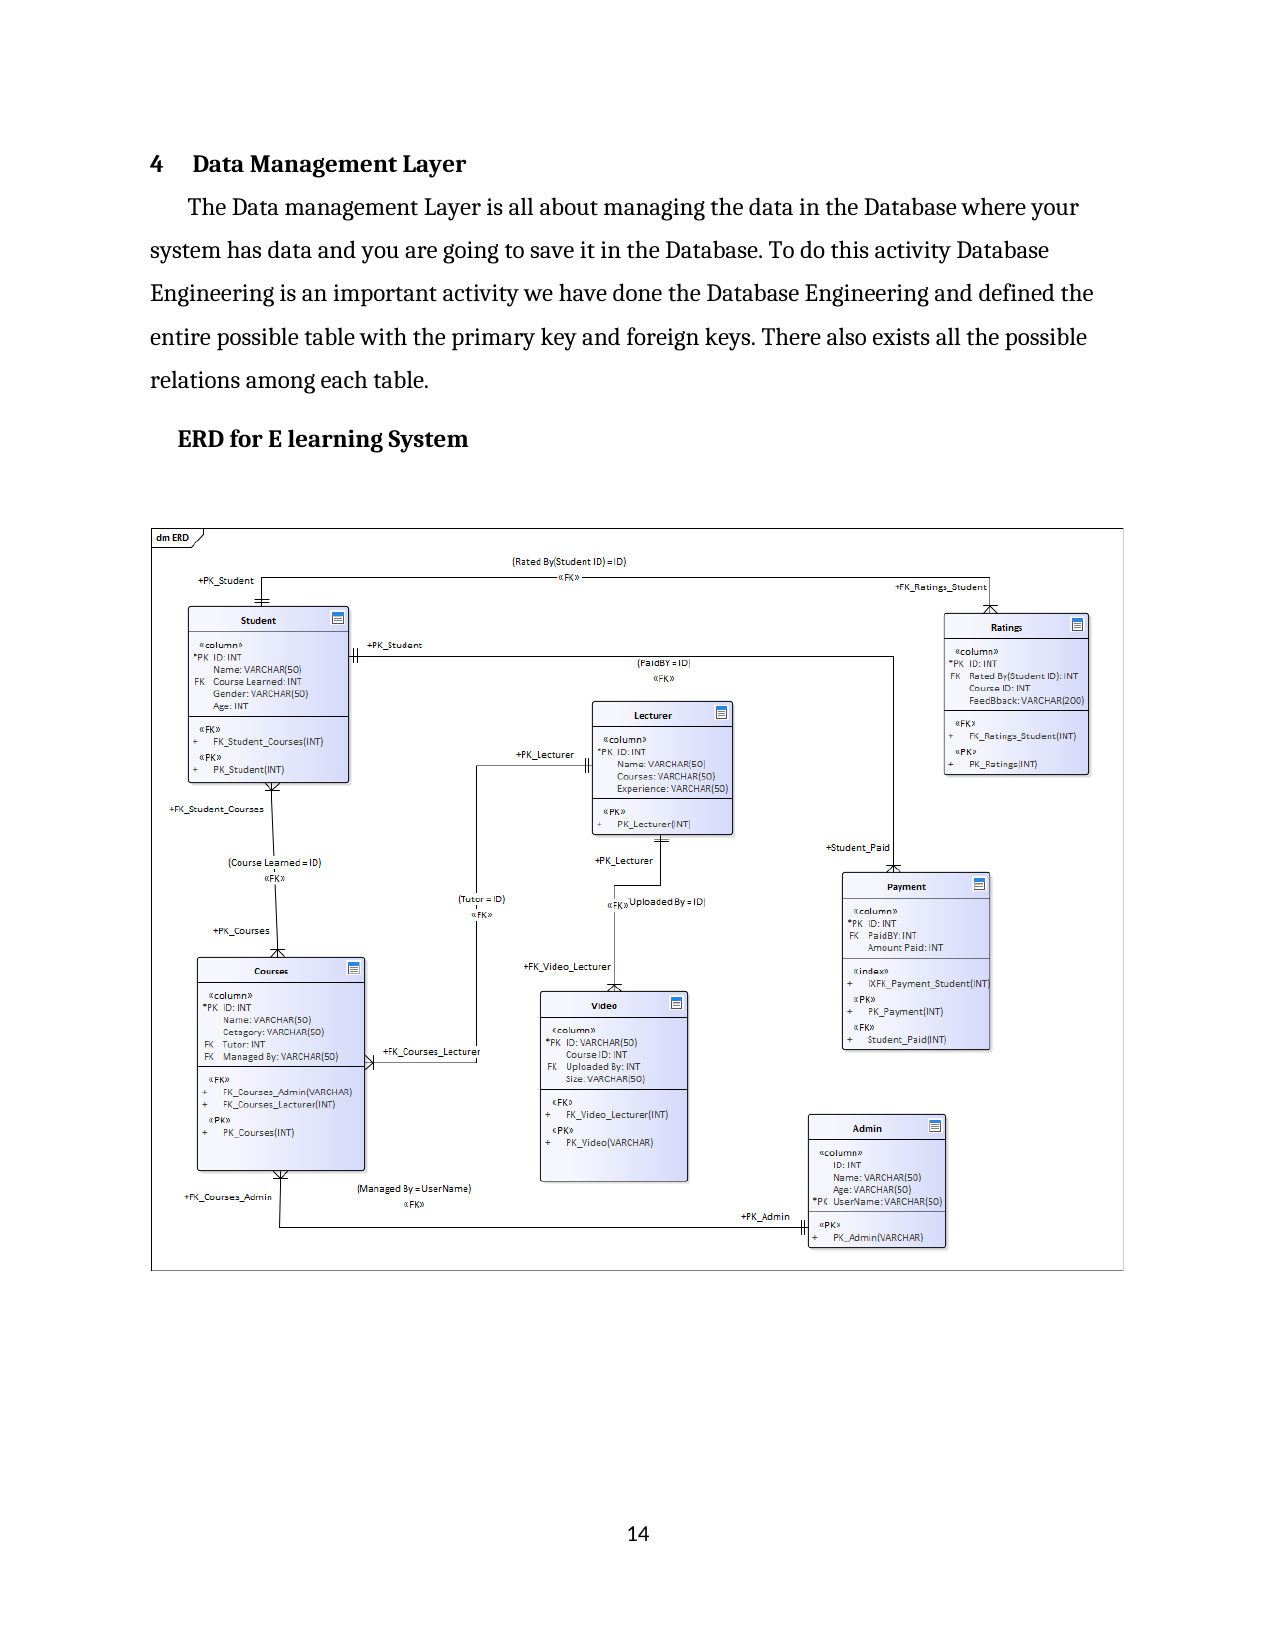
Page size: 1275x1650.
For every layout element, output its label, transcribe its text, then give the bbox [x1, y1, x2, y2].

picture [150, 527, 1124, 1271]
subtitle Data Management Layer [150, 150, 1125, 179]
text ERD for E learning System [150, 425, 1125, 454]
list The Data management Layer is all about managing the data in the Database where your system has data and you are going to save it in the Database. To do this activity Database Engineering is an important activity we have done the Database Engineering and defined the entire possible table with the primary key and foreign keys. There also exists all the possible relations among each table. [150, 193, 1125, 394]
